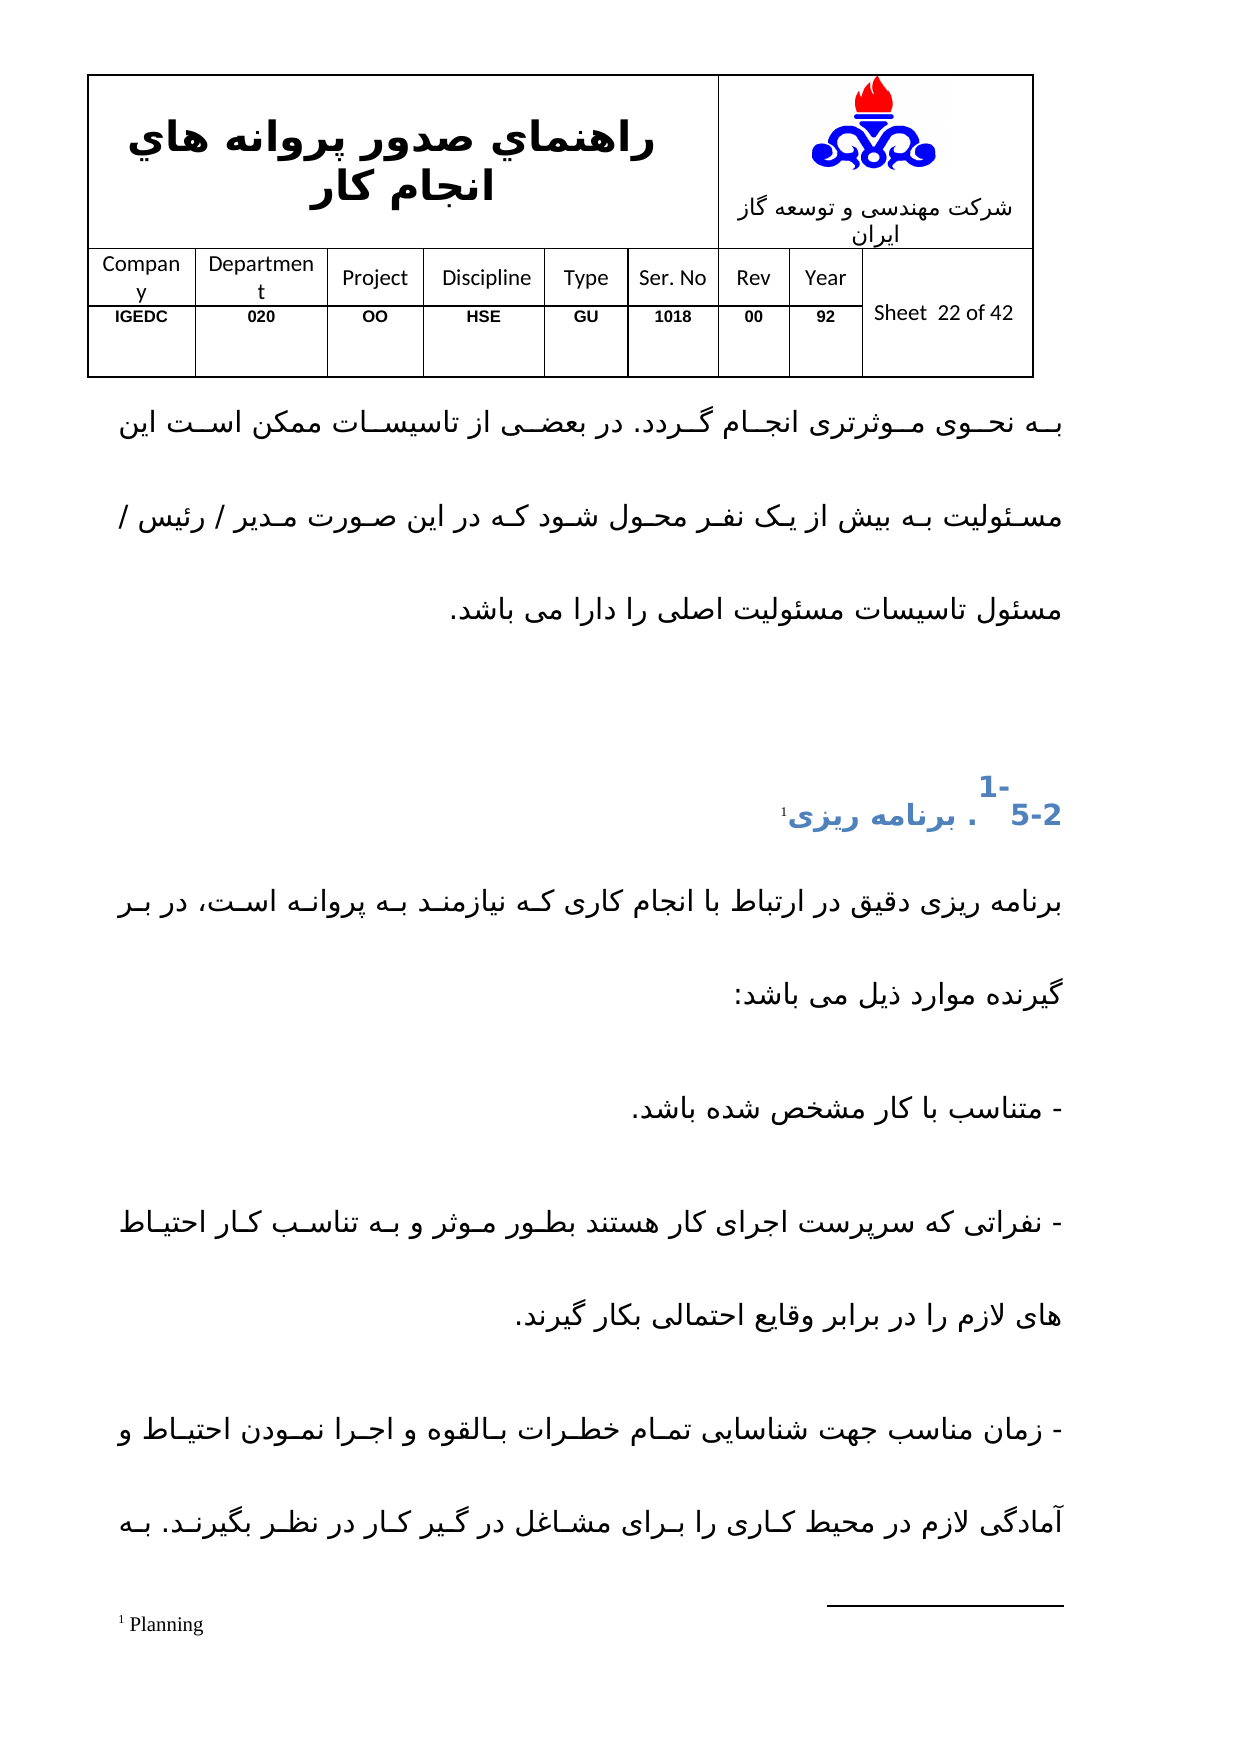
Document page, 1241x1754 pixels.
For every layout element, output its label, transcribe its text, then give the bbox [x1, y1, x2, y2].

picture [799, 76, 952, 170]
text برنامه ریزی دقیق در ارتباط با انجام کاری که نیازمند به پروانه است، در بر گیرنده موارد ذیل می باشد: [118, 884, 1063, 1039]
text - متناسب با کار مشخص شده باشد. [118, 1091, 1063, 1153]
text - نفراتی که سرپرست اجرای کار هستند بطور موثر و به تناسب کار احتیاط های لازم را در برابر وقایع احتمالی بکار گیرند. [118, 1205, 1063, 1360]
text 1-5-2. برنامه ریزی [118, 770, 1063, 832]
